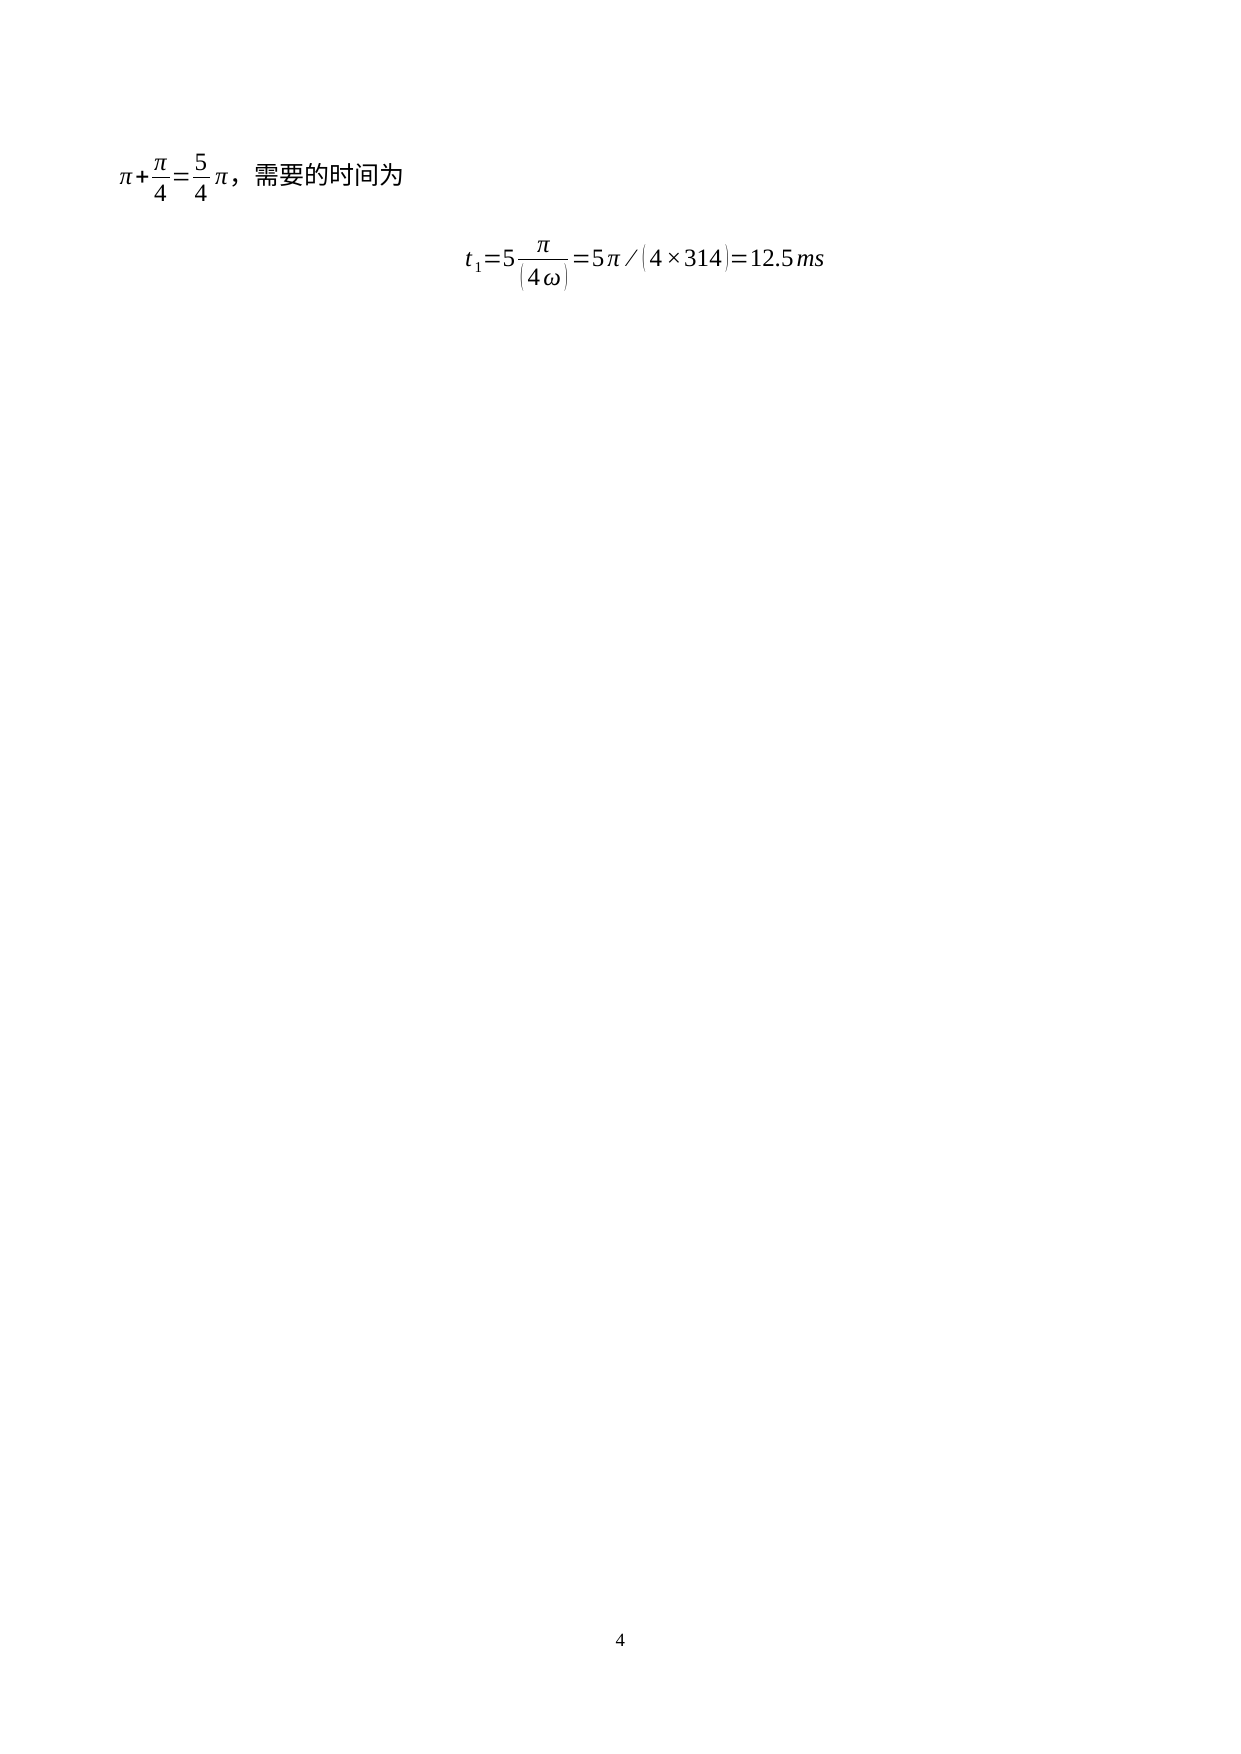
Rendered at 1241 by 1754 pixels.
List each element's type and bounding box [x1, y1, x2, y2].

text [118, 146, 1122, 211]
